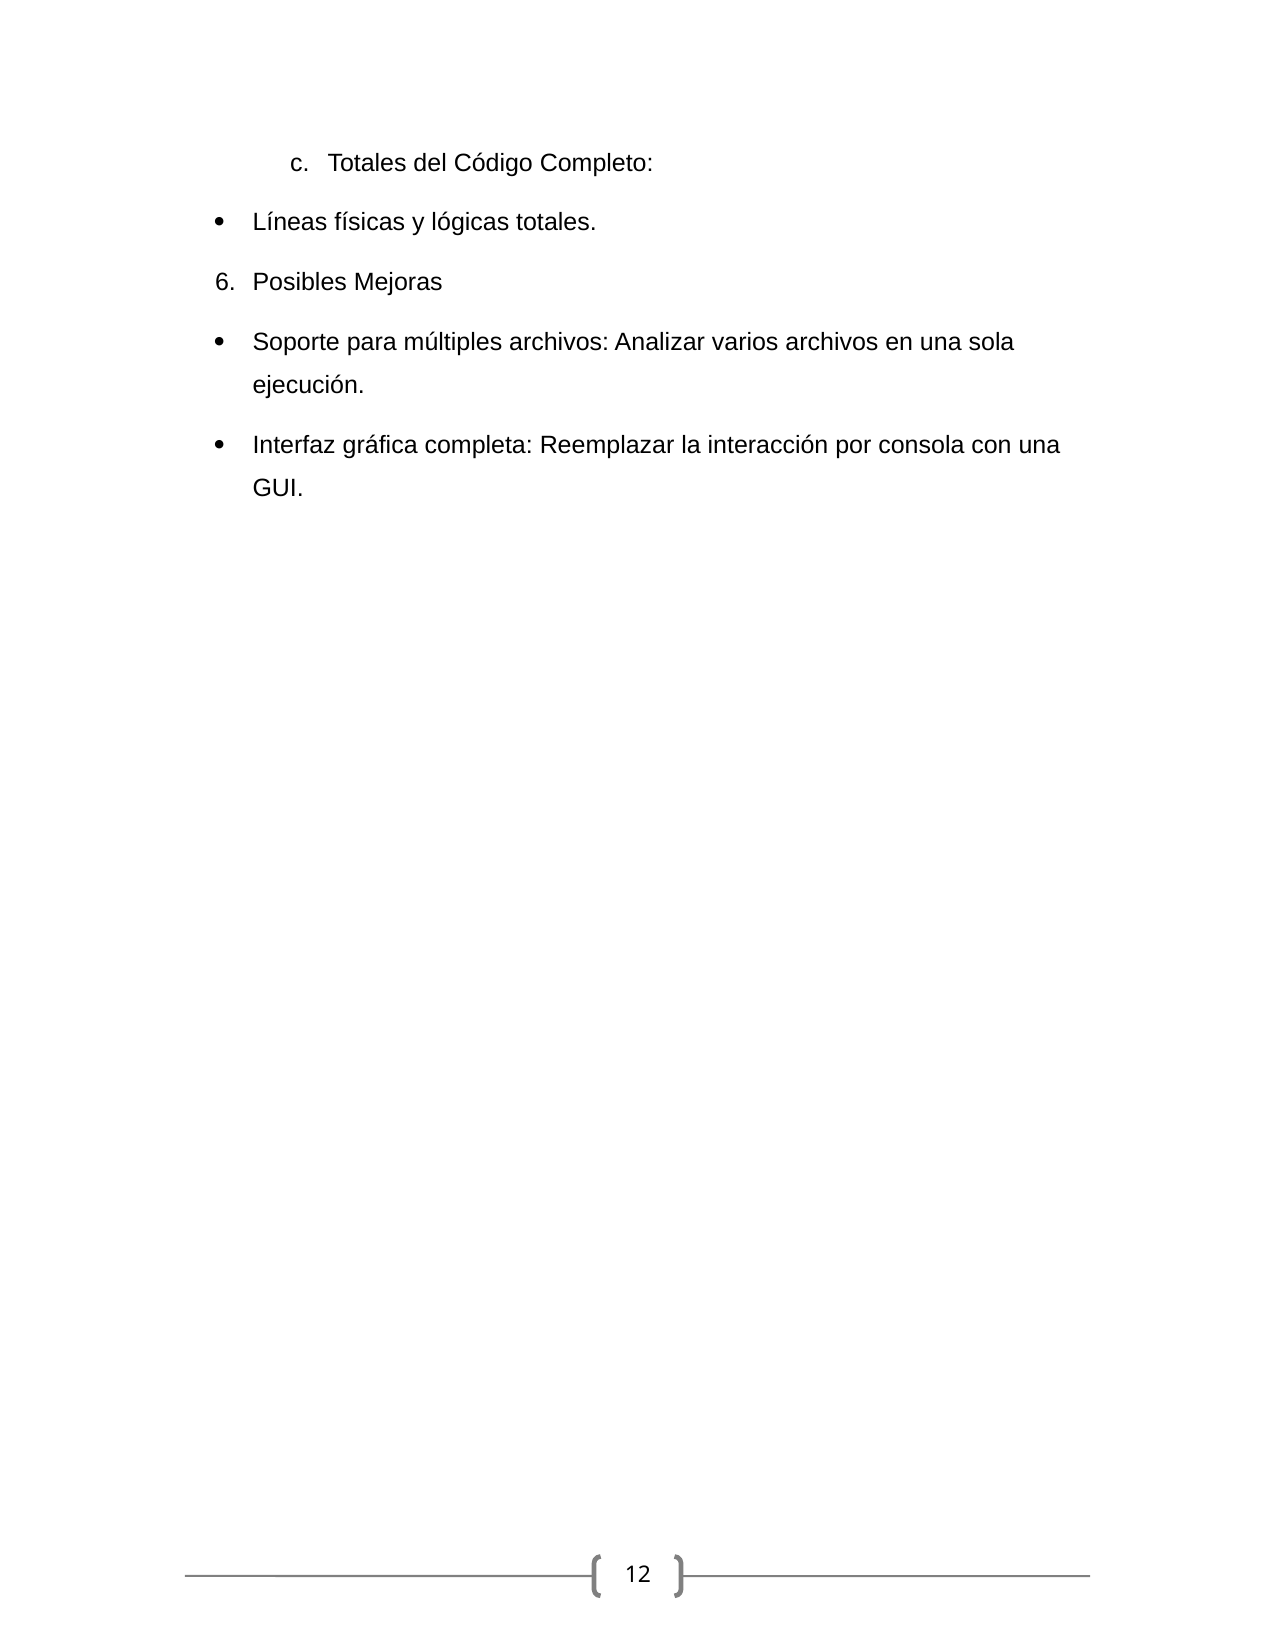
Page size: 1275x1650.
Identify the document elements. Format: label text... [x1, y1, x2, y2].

list Posibles Mejoras [215, 267, 1098, 296]
list Interfaz gráfica completa: Reemplazar la interacción por consola con una GUI. [215, 430, 1098, 502]
list Totales del Código Completo: [290, 148, 1098, 176]
list Soporte para múltiples archivos: Analizar varios archivos en una sola ejecución. [215, 327, 1098, 399]
list Líneas físicas y lógicas totales. [215, 207, 1098, 236]
